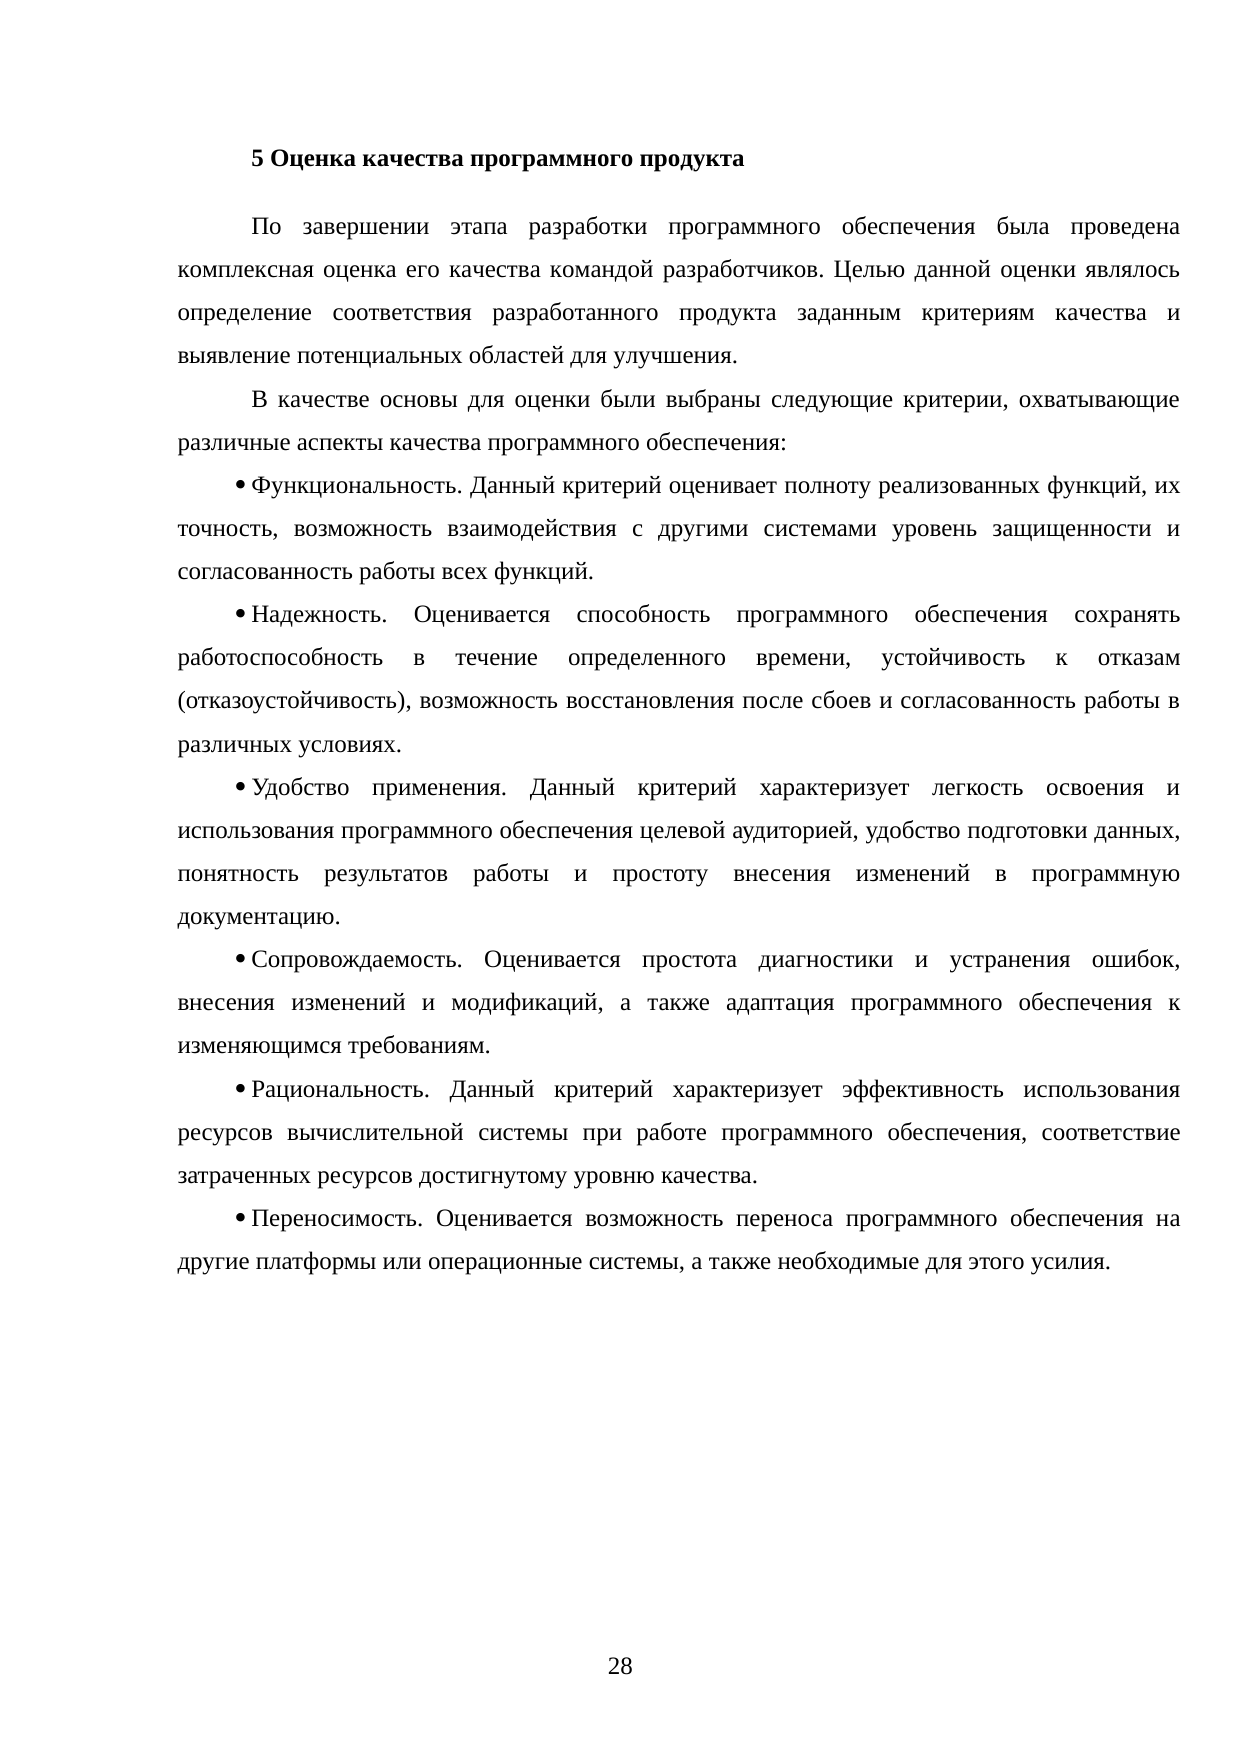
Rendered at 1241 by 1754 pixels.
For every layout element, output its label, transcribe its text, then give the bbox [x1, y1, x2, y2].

list Рациональность. Данный критерий характеризует эффективность использования ресурсов вычислительной системы при работе программного обеспечения, соответствие затраченных ресурсов достигнутому уровню качества. [177, 1074, 1181, 1189]
list Надежность. Оценивается способность программного обеспечения сохранять работоспособность в течение определенного времени, устойчивость к отказам (отказоустойчивость), возможность восстановления после сбоев и согласованность работы в различных условиях. [177, 599, 1181, 757]
list Переносимость. Оценивается возможность переноса программного обеспечения на другие платформы или операционные системы, а также необходимые для этого усилия. [177, 1203, 1181, 1275]
list Сопровождаемость. Оценивается простота диагностики и устранения ошибок, внесения изменений и модификаций, а также адаптация программного обеспечения к изменяющимся требованиям. [177, 944, 1181, 1059]
list Удобство применения. Данный критерий характеризует легкость освоения и использования программного обеспечения целевой аудиторией, удобство подготовки данных, понятность результатов работы и простоту внесения изменений в программную документацию. [177, 772, 1181, 930]
list Функциональность. Данный критерий оценивает полноту реализованных функций, их точность, возможность взаимодействия с другими системами уровень защищенности и согласованность работы всех функций. [177, 470, 1181, 585]
text В качестве основы для оценки были выбраны следующие критерии, охватывающие различные аспекты качества программного обеспечения: [177, 384, 1181, 456]
text По завершении этапа разработки программного обеспечения была проведена комплексная оценка его качества командой разработчиков. Целью данной оценки являлось определение соответствия разработанного продукта заданным критериям качества и выявление потенциальных областей для улучшения. [177, 211, 1181, 369]
subtitle 5 Оценка качества программного продукта [177, 143, 1181, 172]
